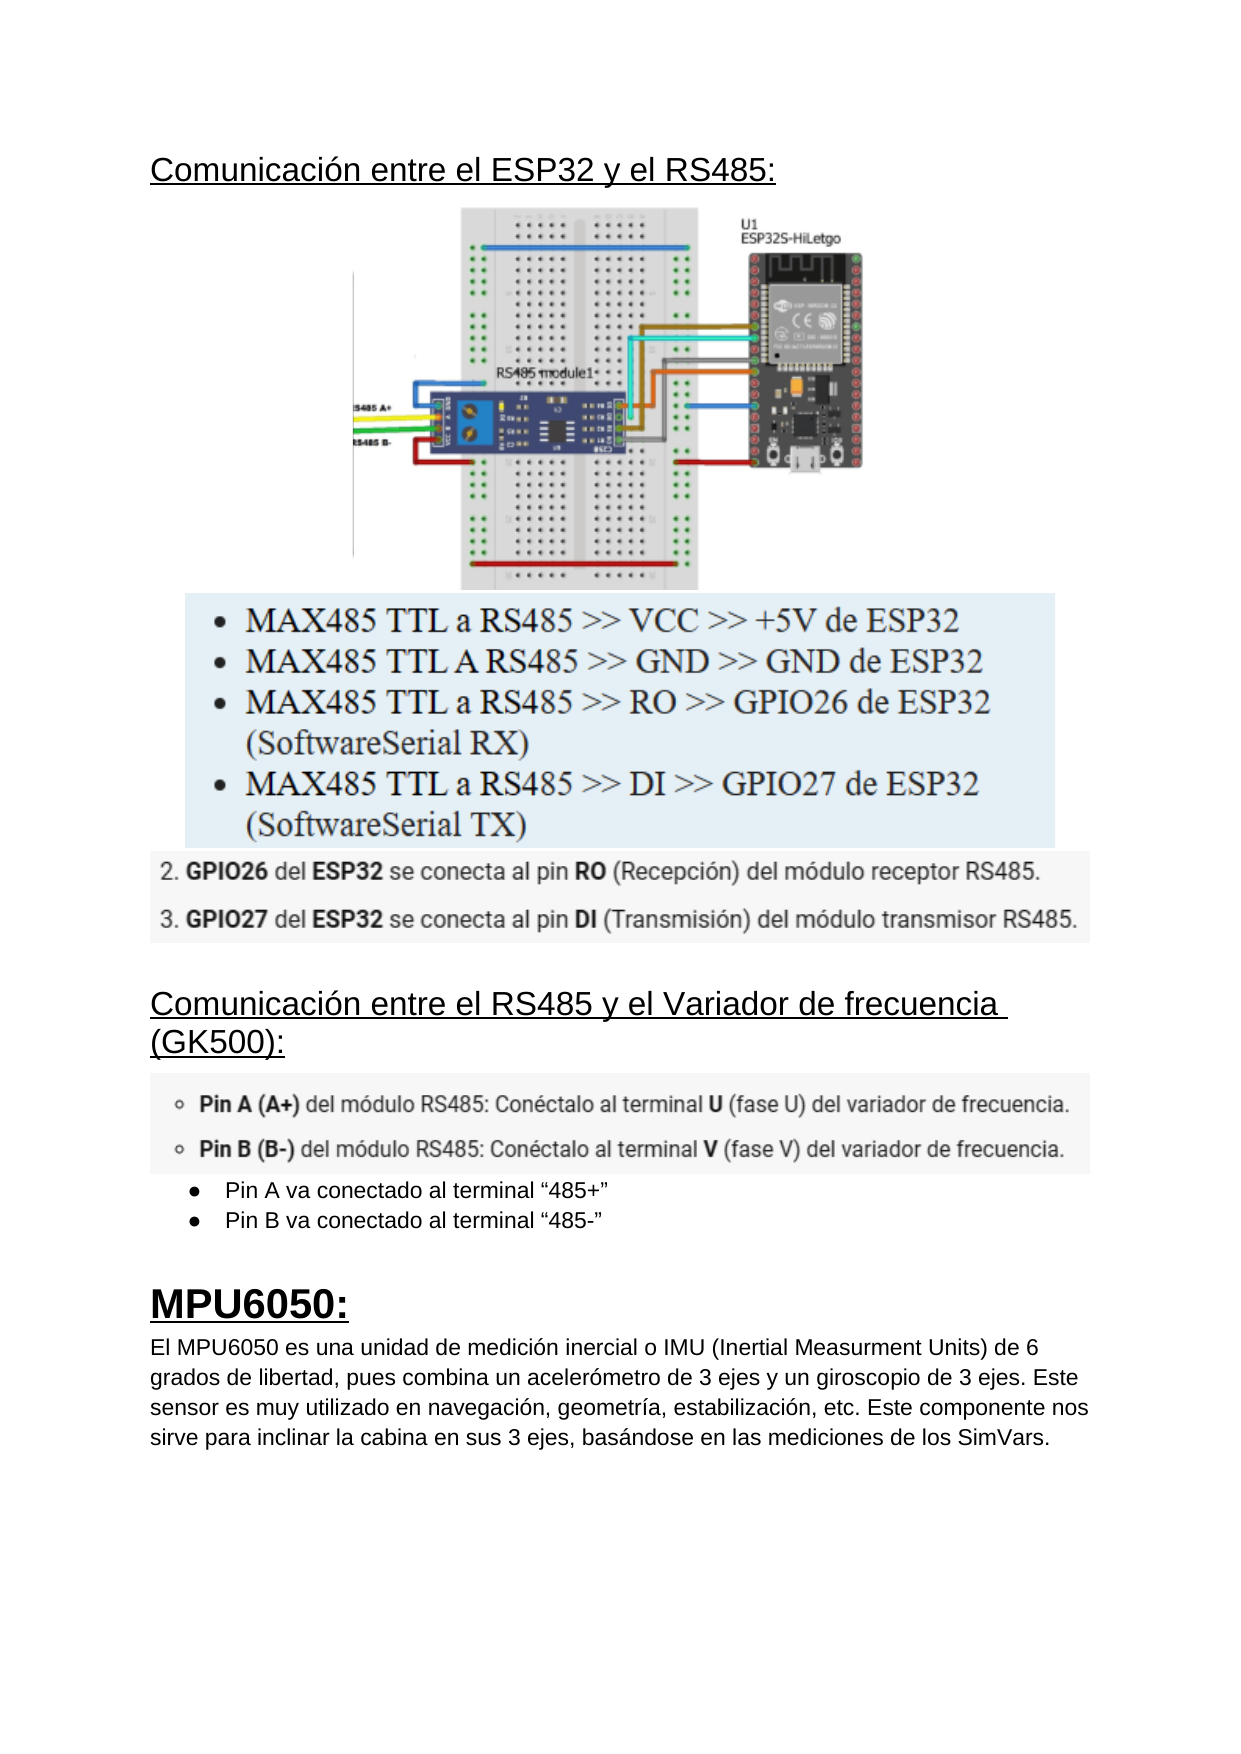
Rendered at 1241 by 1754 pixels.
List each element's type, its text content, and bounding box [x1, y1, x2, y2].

picture [352, 201, 888, 590]
list Pin A va conectado al terminal “485+” [187, 1177, 1090, 1204]
picture [150, 851, 1091, 943]
subtitle Comunicación entre el RS485 y el Variador de frecuencia (GK500): [150, 984, 1090, 1061]
subtitle Comunicación entre el ESP32 y el RS485: [150, 150, 1090, 188]
list Pin B va conectado al terminal “485-” [187, 1207, 1090, 1234]
text El MPU6050 es una unidad de medición inercial o IMU (Inertial Measurment Units) de 6 grados de libertad, pues combina un acelerómetro de 3 ejes y un giroscopio de 3 ejes. Este sensor es muy utilizado en navegación, geometría, estabilización, etc. Este componente nos sirve para inclinar la cabina en sus 3 ejes, basándose en las mediciones de los SimVars. [150, 1333, 1090, 1451]
subtitle MPU6050: [150, 1279, 1090, 1327]
picture [185, 593, 1056, 848]
picture [150, 1073, 1091, 1174]
